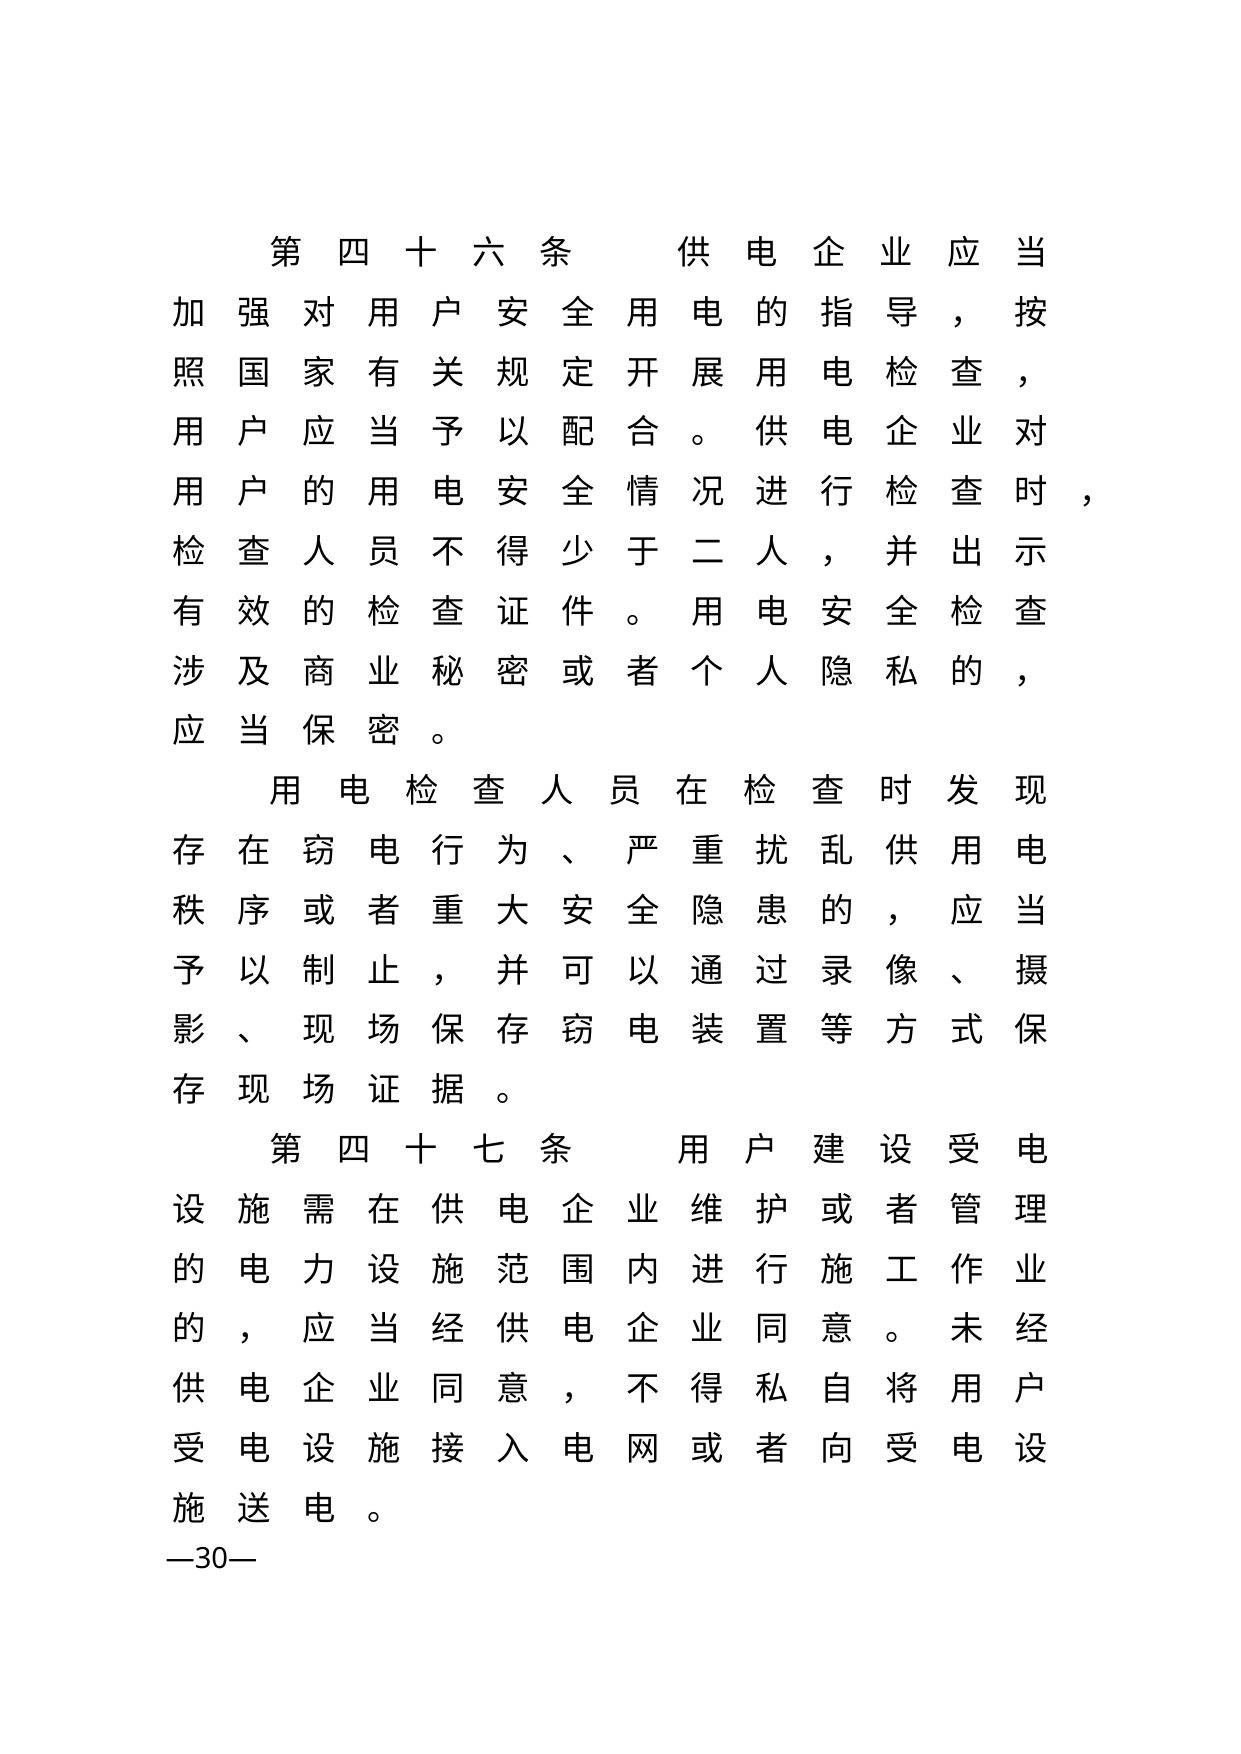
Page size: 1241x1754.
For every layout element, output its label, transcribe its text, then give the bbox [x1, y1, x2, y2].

text 第四十六条 供电企业应当加强对用户安全用电的指导，按照国家有关规定开展用电检查，用户应当予以配合。供电企业对用户的用电安全情况进行检查时，检查人员不得少于二人，并出示有效的检查证件。用电安全检查涉及商业秘密或者个人隐私的，应当保密。 [172, 220, 1079, 758]
text 用电检查人员在检查时发现存在窃电行为、严重扰乱供用电秩序或者重大安全隐患的，应当予以制止，并可以通过录像、摄影、现场保存窃电装置等方式保存现场证据。 [172, 758, 1079, 1117]
text 第四十七条 用户建设受电设施需在供电企业维护或者管理的电力设施范围内进行施工作业的，应当经供电企业同意。未经供电企业同意，不得私自将用户受电设施接入电网或者向受电设施送电。 [172, 1117, 1079, 1536]
